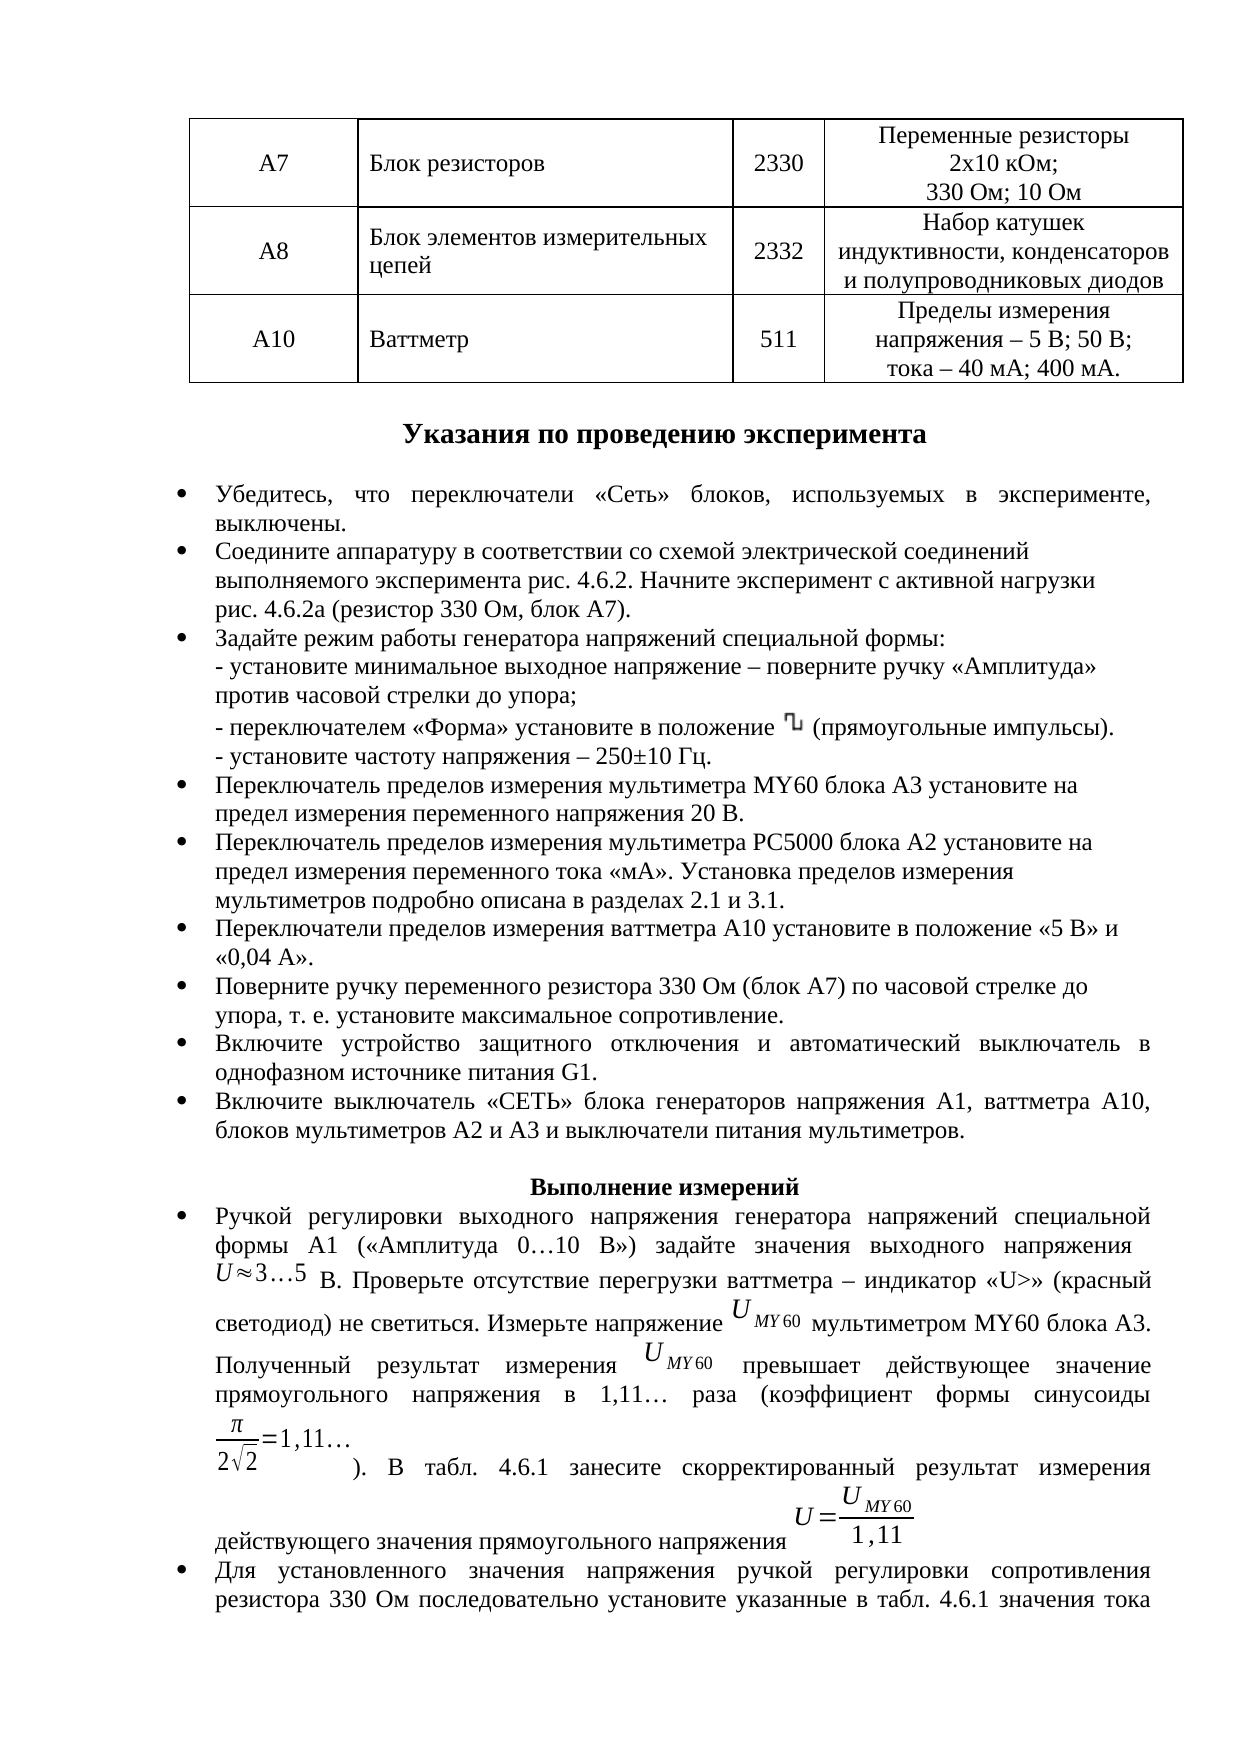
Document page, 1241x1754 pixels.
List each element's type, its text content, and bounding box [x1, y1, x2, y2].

table_cell Блок резисторов [359, 120, 732, 206]
table_cell А7 [190, 119, 357, 206]
list Соедините аппаратуру в соответствии со схемой электрической соединений выполняемого эксперимента рис. 4.6.2. Начните эксперимент с активной нагрузки рис. 4.6.2а (резистор 330 Ом, блок А7). [177, 536, 1152, 623]
list Поверните ручку переменного резистора 330 Ом (блок А7) по часовой стрелке до упора, т. е. установите максимальное сопротивление. [177, 971, 1152, 1028]
table_cell 2330 [734, 120, 824, 206]
list Ручкой регулировки выходного напряжения генератора напряжений специальной формы А1 («Амплитуда 0…10 В») задайте значения выходного напряжения В. Проверьте отсутствие перегрузки ваттметра – индикатор «U>» (красный светодиод) не светиться. Измерьте напряжение мультиметром MY60 блока А3. Полученный результат измерения превышает действующее значение прямоугольного напряжения в 1,11… раза (коэффициент формы синусоиды ). В табл. 4.6.1 занесите скорректированный результат измерения действующего значения прямоугольного напряжения [177, 1201, 1152, 1555]
list Переключатели пределов измерения ваттметра А10 установите в положение «5 В» и «0,04 А». [177, 913, 1152, 971]
list Переключатель пределов измерения мультиметра РС5000 блока А2 установите на предел измерения переменного тока «мА». Установка пределов измерения мультиметров подробно описана в разделах 2.1 и 3.1. [177, 827, 1152, 913]
table_cell Ваттметр [359, 295, 732, 382]
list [177, 1555, 1152, 1612]
list Задайте режим работы генератора напряжений специальной формы: - установите минимальное выходное напряжение – поверните ручку «Амплитуда» против часовой стрелки до упора; - переключателем «Форма» установите в положение (прямоугольные импульсы). - установите частоту напряжения – 250±10 Гц. [177, 623, 1152, 770]
list Убедитесь, что переключатели «Сеть» блоков, используемых в эксперименте, выключены. [177, 479, 1152, 536]
table_cell Набор катушек индуктивности, конденсаторов и полупроводниковых диодов [825, 208, 1182, 294]
list Переключатель пределов измерения мультиметра MY60 блока А3 установите на предел измерения переменного напряжения 20 В. [177, 770, 1152, 827]
text Выполнение измерений [177, 1172, 1152, 1201]
list Включите устройство защитного отключения и автоматический выключатель в однофазном источнике питания G1. [177, 1028, 1152, 1086]
table_cell Переменные резисторы 2х10 кОм; 330 Ом; 10 Ом [825, 120, 1182, 206]
table_cell Пределы измерения напряжения – 5 В; 50 В; тока – 40 мА; 400 мА. [825, 295, 1182, 382]
table_cell А8 [190, 207, 357, 294]
table_cell 2332 [734, 208, 824, 294]
list Включите выключатель «СЕТЬ» блока генераторов напряжения А1, ваттметра А10, блоков мультиметров А2 и А3 и выключатели питания мультиметров. [177, 1086, 1152, 1143]
table_cell А10 [190, 295, 357, 382]
table_cell Блок элементов измерительных цепей [359, 208, 732, 294]
text Указания по проведению эксперимента [177, 417, 1152, 450]
table_cell 511 [734, 295, 824, 382]
